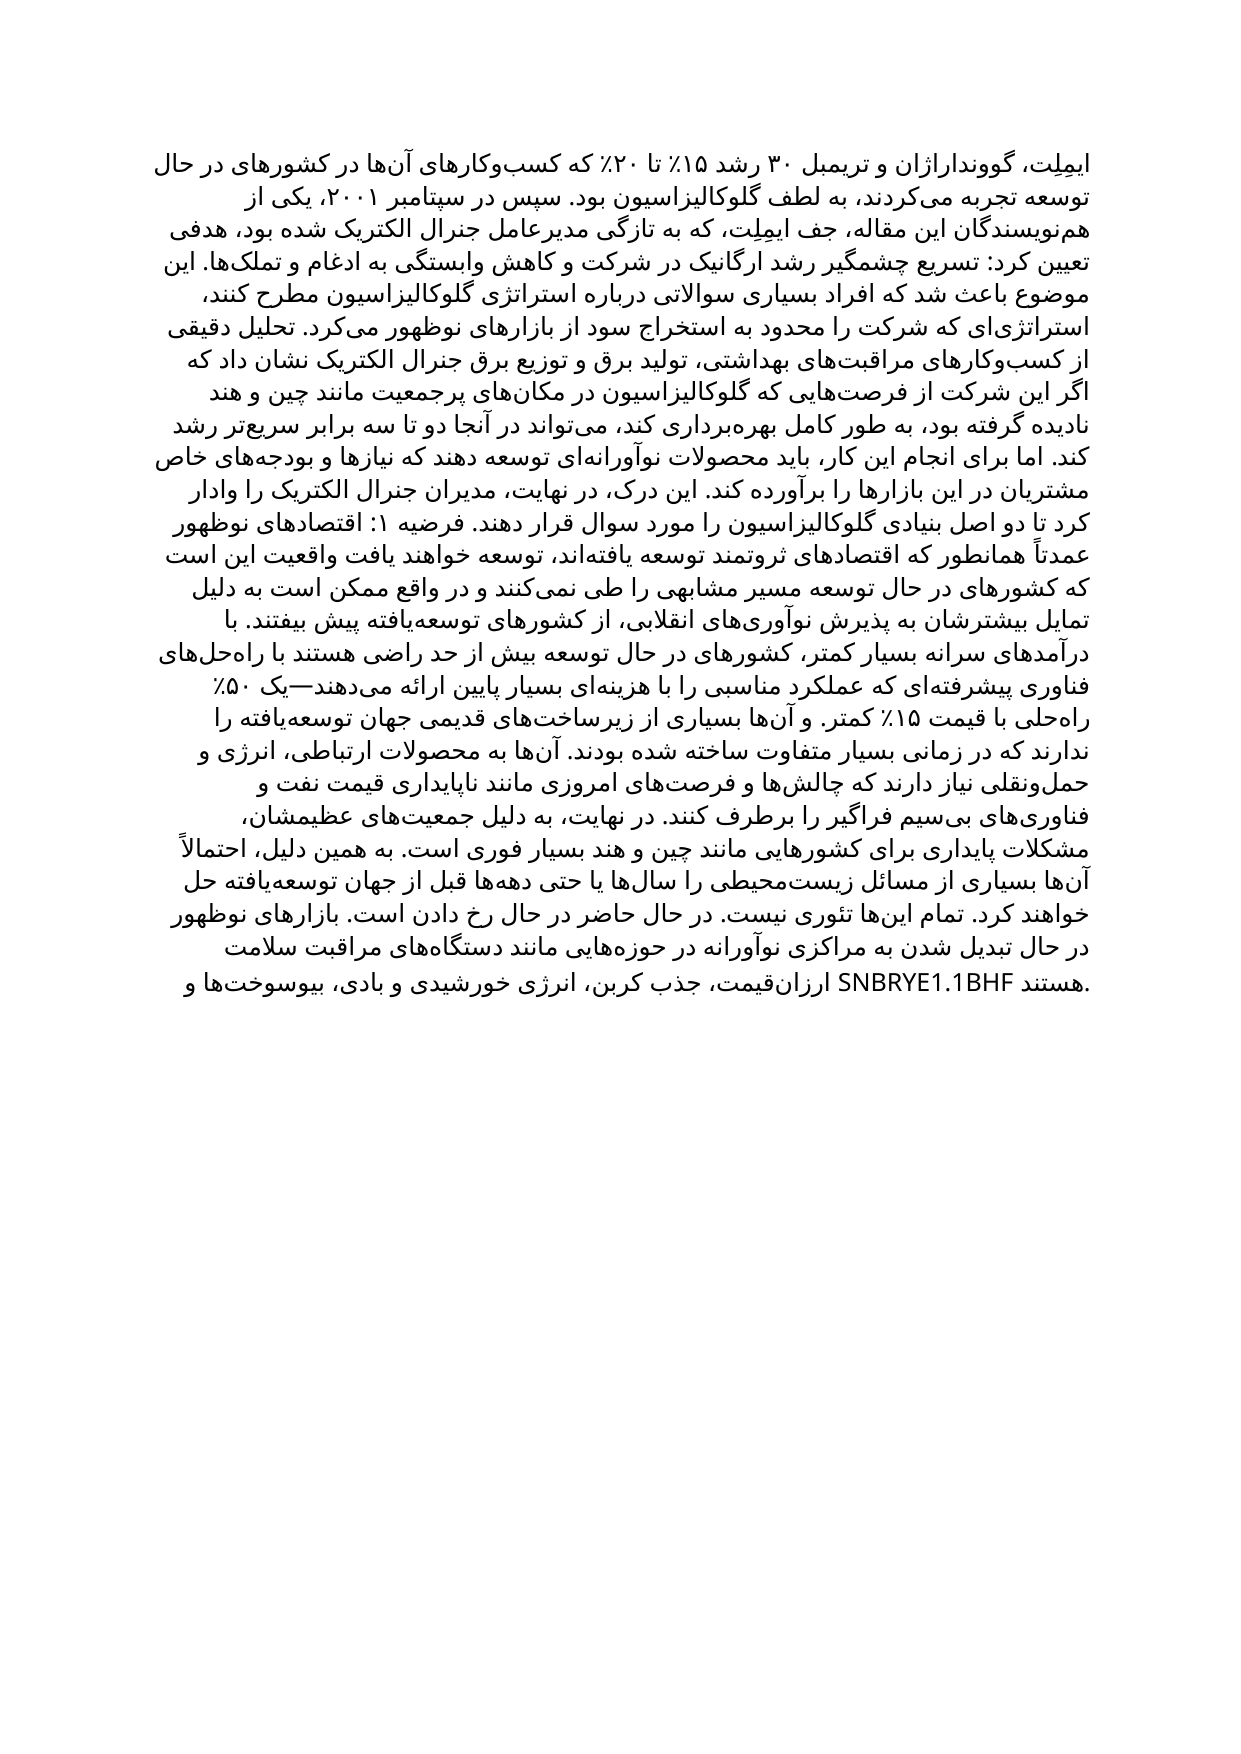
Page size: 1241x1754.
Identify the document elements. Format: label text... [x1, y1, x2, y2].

text ایمِلِت، گوونداراژان و تریمبل ۳۰ رشد ۱۵٪ تا ۲۰٪ که کسب‌وکارهای آن‌ها در کشورهای در حال توسعه تجربه می‌کردند، به لطف گلوکالیزاسیون بود. سپس در سپتامبر ۲۰۰۱، یکی از هم‌نویسندگان این مقاله، جف ایمِلِت، که به تازگی مدیرعامل جنرال الکتریک شده بود، هدفی تعیین کرد: تسریع چشمگیر رشد ارگانیک در شرکت و کاهش وابستگی به ادغام و تملک‌ها. این موضوع باعث شد که افراد بسیاری سوالاتی درباره استراتژی گلوکالیزاسیون مطرح کنند، استراتژی‌ای که شرکت را محدود به استخراج سود از بازارهای نوظهور می‌کرد. تحلیل دقیقی از کسب‌وکارهای مراقبت‌های بهداشتی، تولید برق و توزیع برق جنرال الکتریک نشان داد که اگر این شرکت از فرصت‌هایی که گلوکالیزاسیون در مکان‌های پرجمعیت مانند چین و هند نادیده گرفته بود، به طور کامل بهره‌برداری کند، می‌تواند در آنجا دو تا سه برابر سریع‌تر رشد کند. اما برای انجام این کار، باید محصولات نوآورانه‌ای توسعه دهند که نیازها و بودجه‌های خاص مشتریان در این بازارها را برآورده کند. این درک، در نهایت، مدیران جنرال الکتریک را وادار کرد تا دو اصل بنیادی گلوکالیزاسیون را مورد سوال قرار دهند. فرضیه ۱: اقتصادهای نوظهور عمدتاً همانطور که اقتصادهای ثروتمند توسعه یافته‌اند، توسعه خواهند یافت واقعیت این است که کشورهای در حال توسعه مسیر مشابهی را طی نمی‌کنند و در واقع ممکن است به دلیل تمایل بیشترشان به پذیرش نوآوری‌های انقلابی، از کشورهای توسعه‌یافته پیش بیفتند. با درآمدهای سرانه بسیار کمتر، کشورهای در حال توسعه بیش از حد راضی هستند با راه‌حل‌های فناوری پیشرفته‌ای که عملکرد مناسبی را با هزینه‌ای بسیار پایین ارائه می‌دهند—یک ۵۰٪ راه‌حلی با قیمت ۱۵٪ کمتر. و آن‌ها بسیاری از زیرساخت‌های قدیمی جهان توسعه‌یافته را ندارند که در زمانی بسیار متفاوت ساخته شده بودند. آن‌ها به محصولات ارتباطی، انرژی و حمل‌ونقلی نیاز دارند که چالش‌ها و فرصت‌های امروزی مانند ناپایداری قیمت نفت و فناوری‌های بی‌سیم فراگیر را برطرف کنند. در نهایت، به دلیل جمعیت‌های عظیمشان، مشکلات پایداری برای کشورهایی مانند چین و هند بسیار فوری است. به همین دلیل، احتمالاً آن‌ها بسیاری از مسائل زیست‌محیطی را سال‌ها یا حتی دهه‌ها قبل از جهان توسعه‌یافته حل خواهند کرد. تمام این‌ها تئوری نیست. در حال حاضر در حال رخ دادن است. بازارهای نوظهور در حال تبدیل شدن به مراکزی نوآورانه در حوزه‌هایی مانند دستگاه‌های مراقبت سلامت ارزان‌قیمت، جذب کربن، انرژی خورشیدی و بادی، بیو‌سوخت‌ها و SNBRYE1.1BHF هستند. [150, 150, 1090, 1002]
